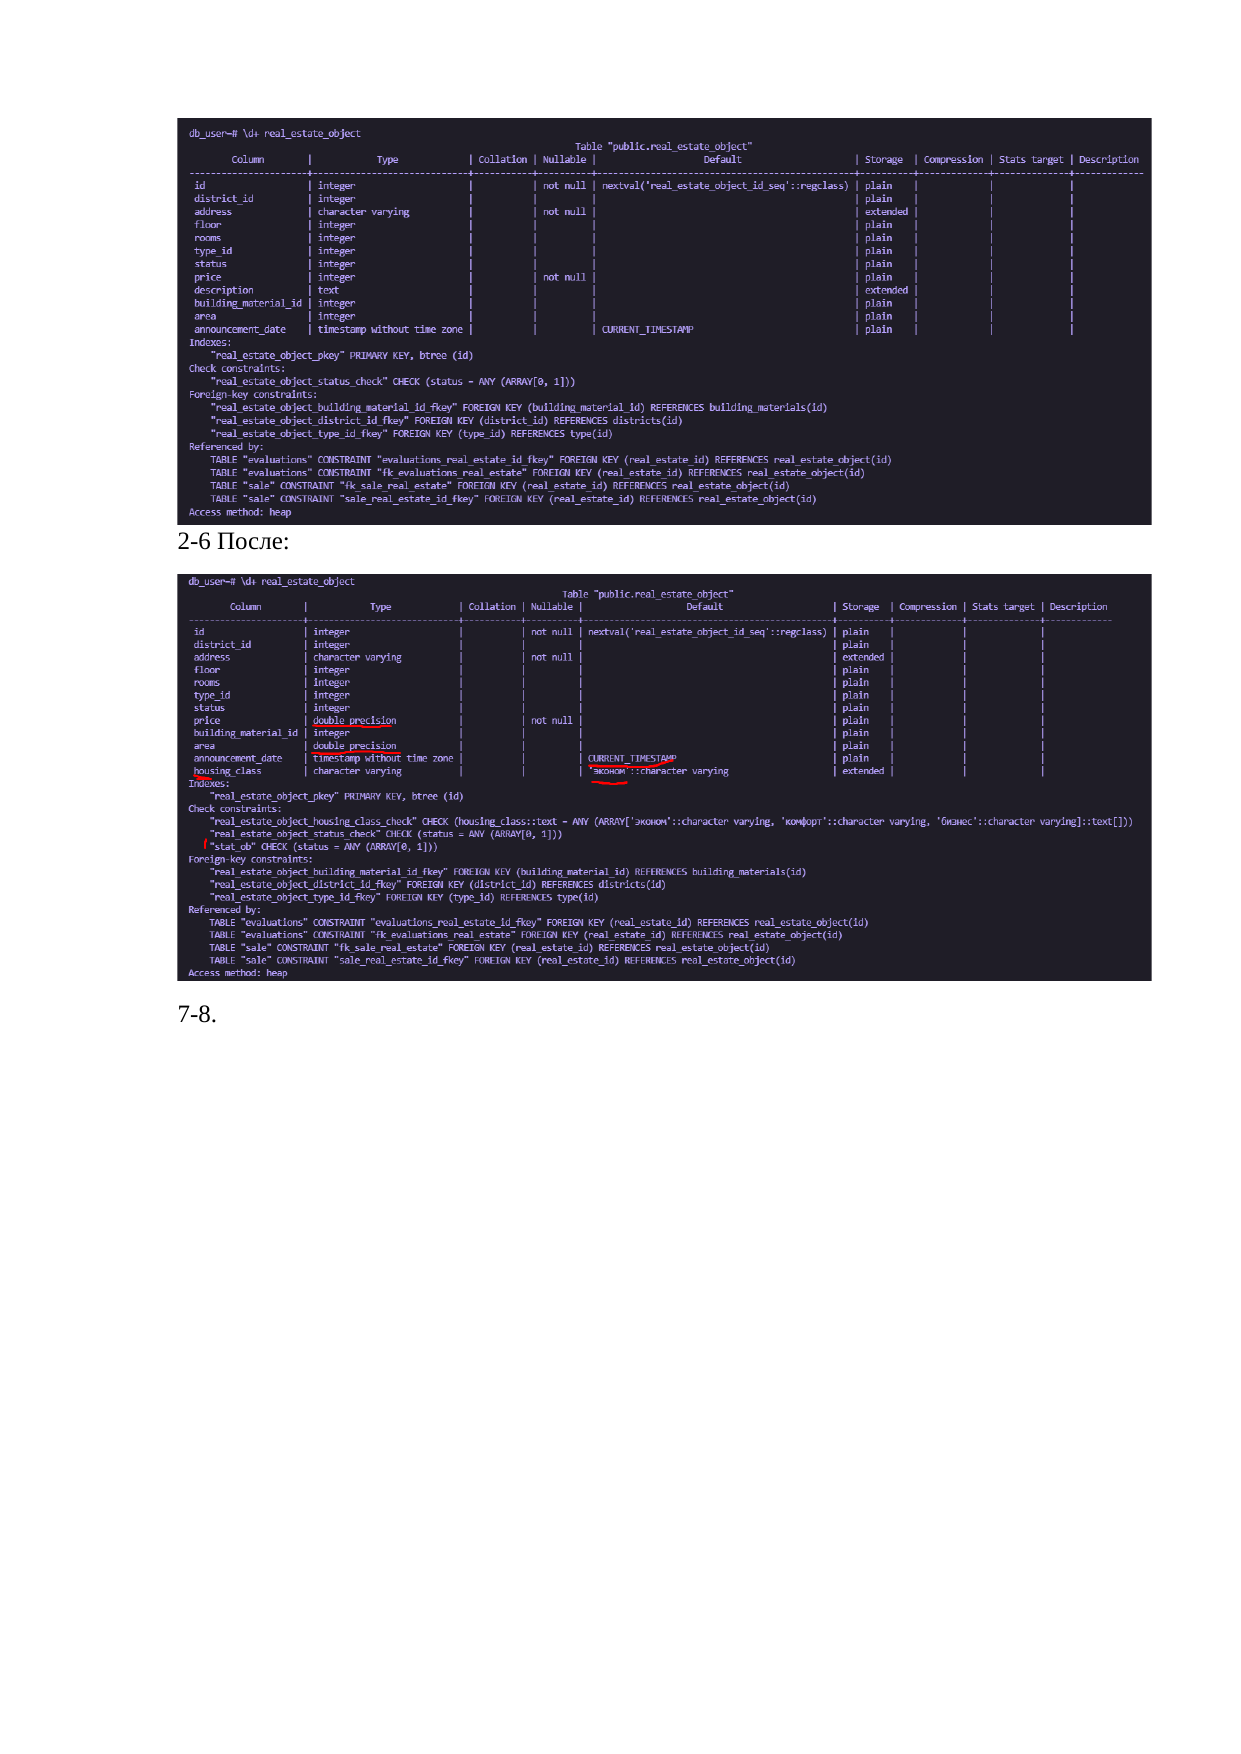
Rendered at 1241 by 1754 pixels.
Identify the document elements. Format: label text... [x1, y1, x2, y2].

picture [177, 118, 1152, 525]
text 7-8. [177, 999, 1152, 1028]
picture [177, 574, 1152, 981]
text 2-6 После: [177, 525, 1152, 555]
